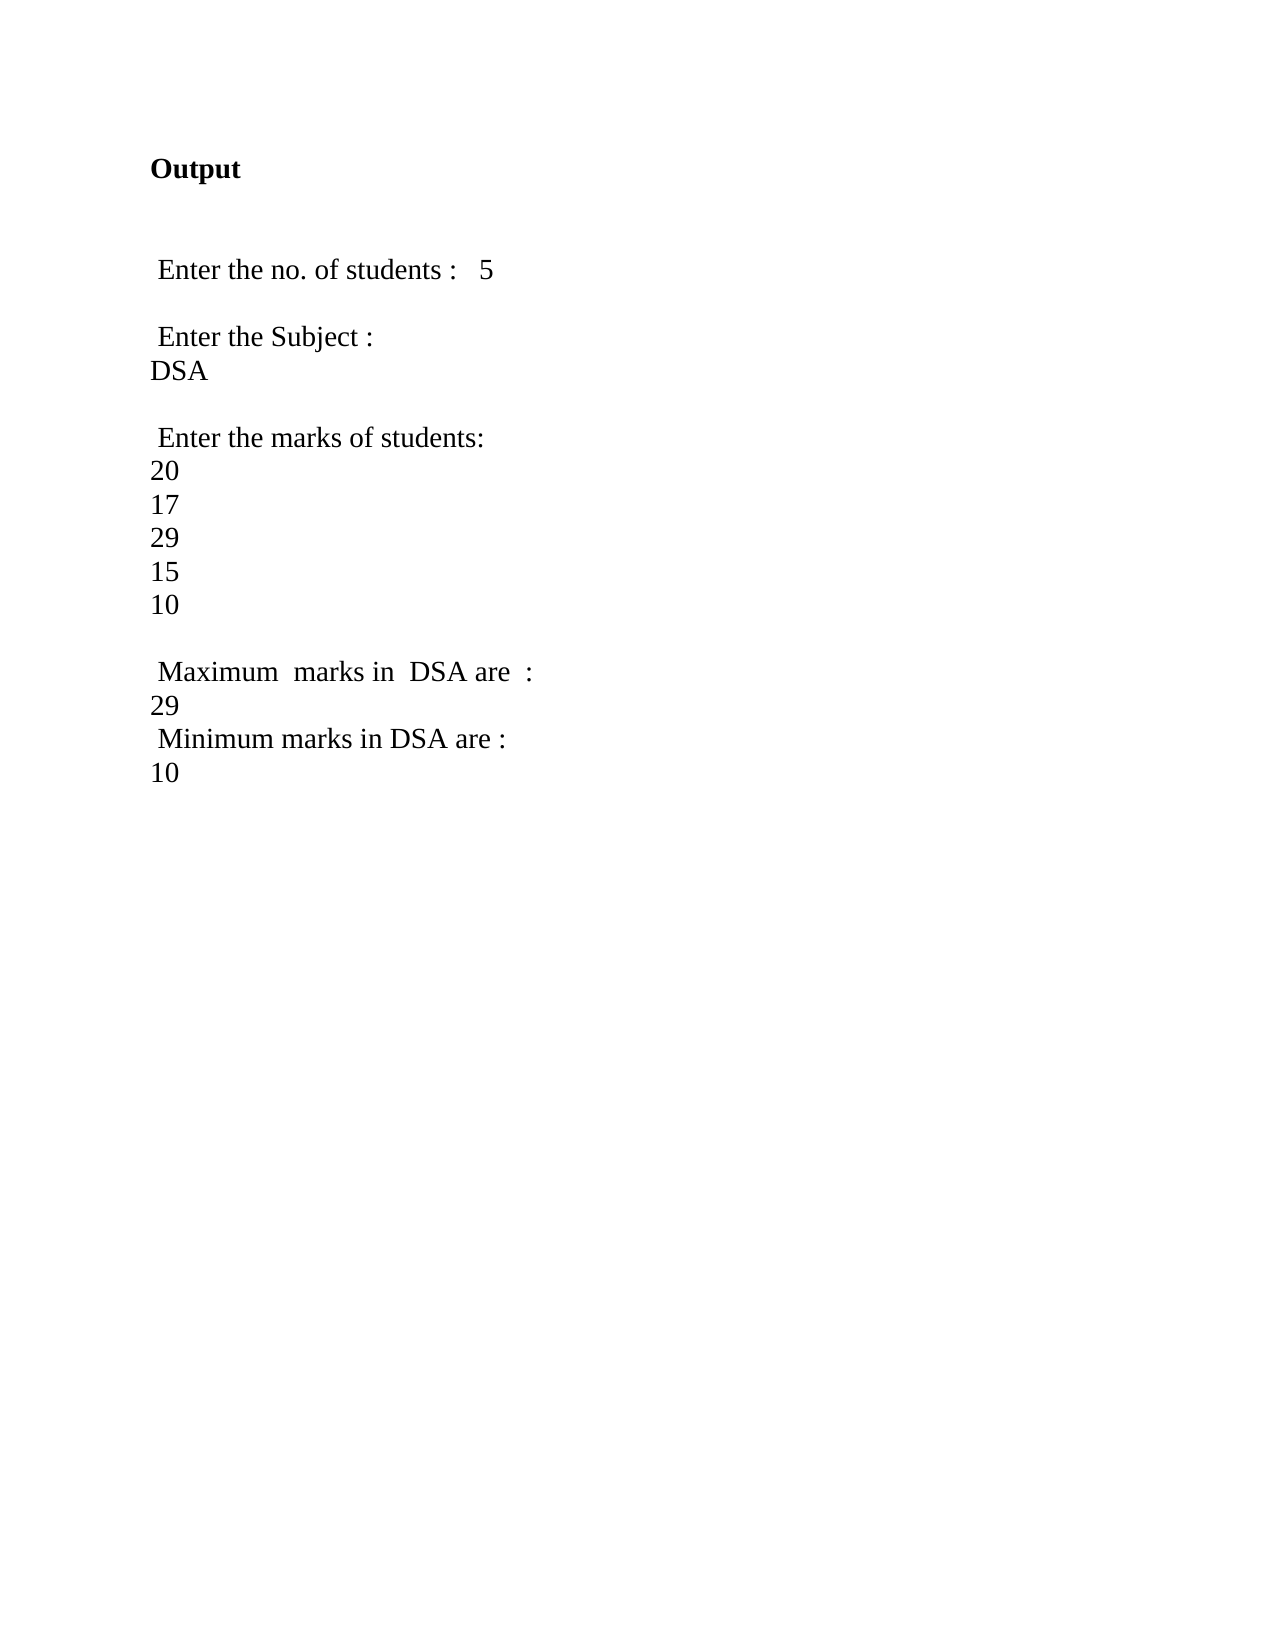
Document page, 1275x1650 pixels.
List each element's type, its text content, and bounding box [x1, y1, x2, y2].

text 15 [150, 554, 1125, 587]
text 29 [150, 520, 1125, 554]
text Output [150, 151, 1125, 185]
text Maximum marks in DSA are : [150, 654, 1125, 688]
text 20 [150, 453, 1125, 487]
text Enter the marks of students: [150, 420, 1125, 453]
text Enter the no. of students : 5 [150, 252, 1125, 286]
text Enter the Subject : [150, 319, 1125, 353]
text 17 [150, 487, 1125, 520]
text 29 [150, 688, 1125, 722]
text 10 [150, 755, 1125, 789]
text 10 [150, 587, 1125, 621]
text Minimum marks in DSA are : [150, 722, 1125, 755]
text DSA [150, 353, 1125, 386]
